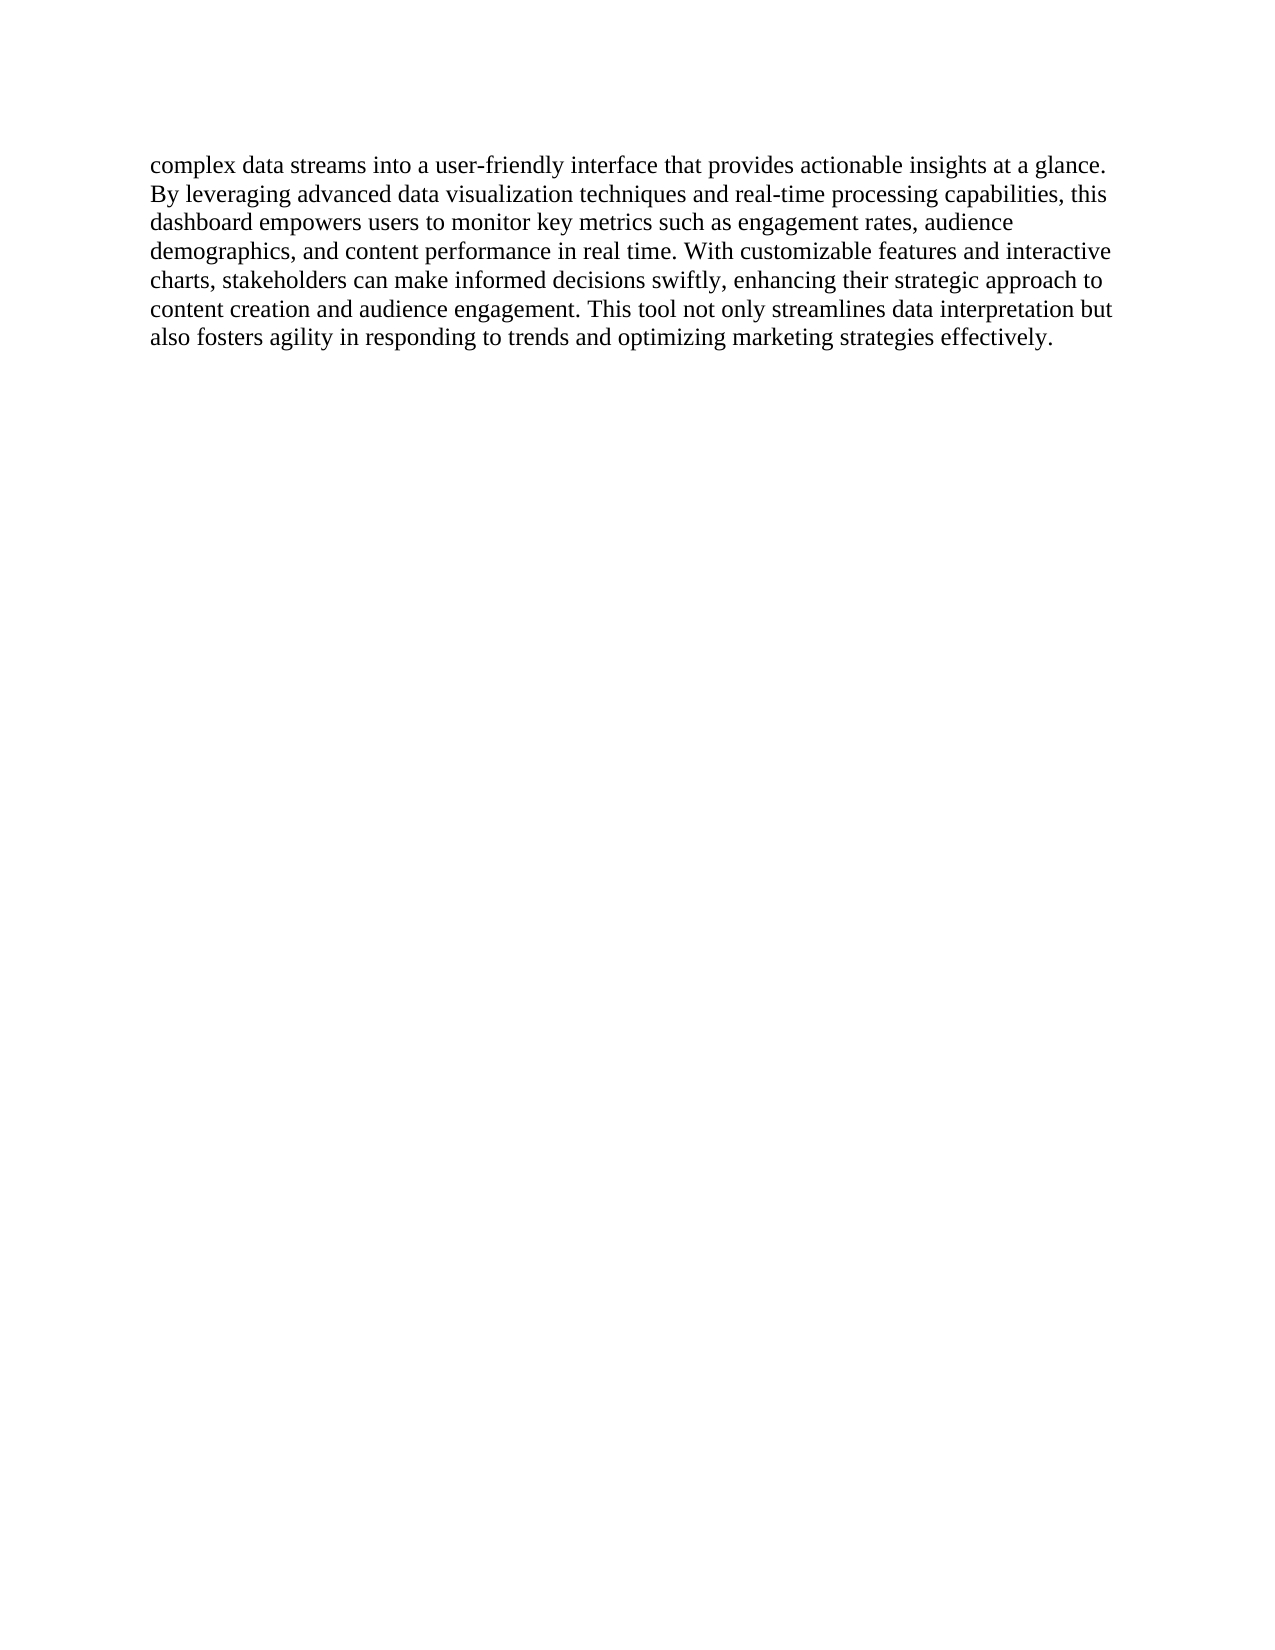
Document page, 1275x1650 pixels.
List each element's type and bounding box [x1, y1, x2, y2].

text [150, 150, 1125, 351]
